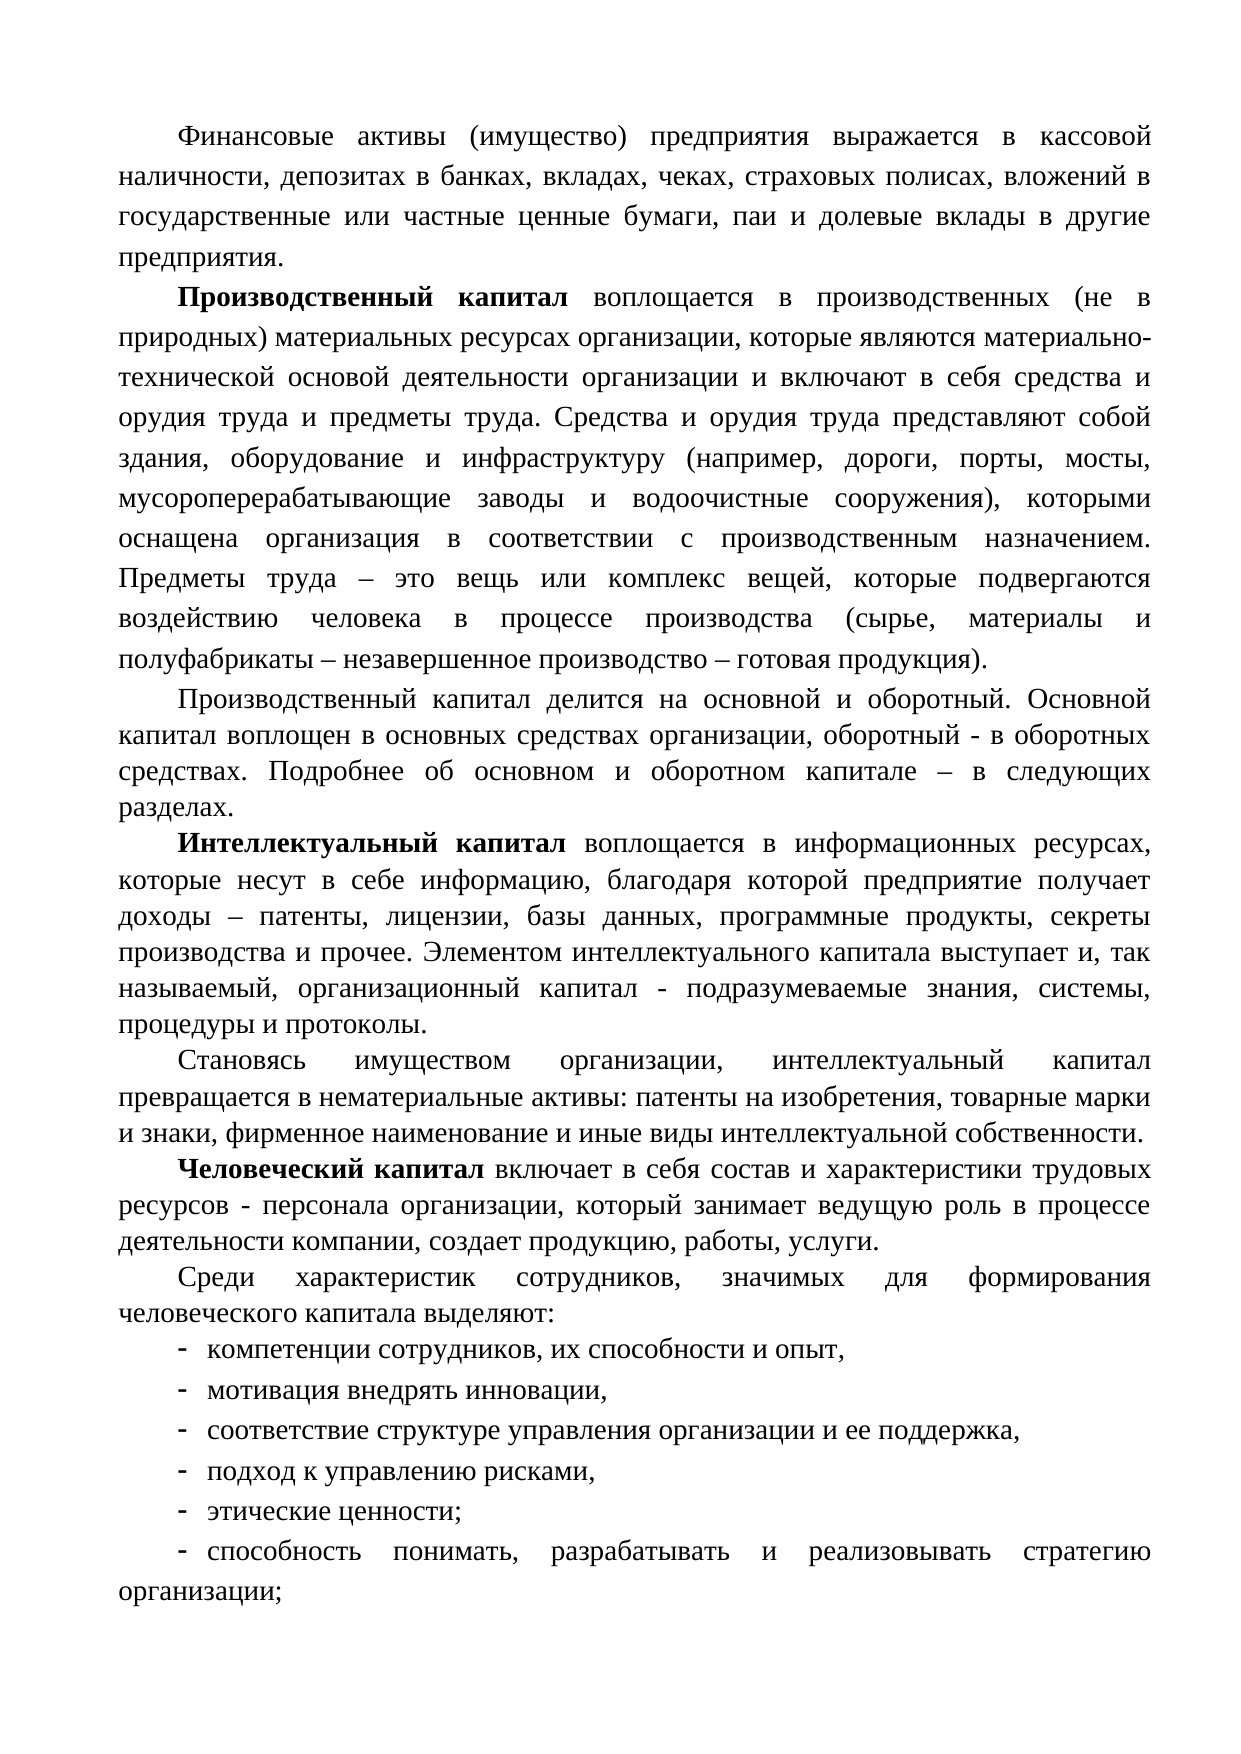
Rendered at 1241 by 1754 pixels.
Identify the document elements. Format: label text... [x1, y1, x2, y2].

text Среди характеристик сотрудников, значимых для формирования человеческого капитала выделяют: [118, 1259, 1152, 1329]
list мотивация внедрять инновации, [118, 1372, 1152, 1406]
text Интеллектуальный капитал воплощается в информационных ресурсах, которые несут в себе информацию, благодаря которой предприятие получает доходы – патенты, лицензии, базы данных, программные продукты, секреты производства и прочее. Элементом интеллектуального капитала выступает и, так называемый, организационный капитал - подразумеваемые знания, системы, процедуры и протоколы. [118, 826, 1152, 1040]
text Человеческий капитал включает в себя состав и характеристики трудовых ресурсов - персонала организации, который занимает ведущую роль в процессе деятельности компании, создает продукцию, работы, услуги. [118, 1151, 1152, 1257]
text Производственный капитал делится на основной и оборотный. Основной капитал воплощен в основных средствах организации, оборотный - в оборотных средствах. Подробнее об основном и оборотном капитале – в следующих разделах. [118, 681, 1152, 823]
text Финансовые активы (имущество) предприятия выражается в кассовой наличности, депозитах в банках, вкладах, чеках, страховых полисах, вложений в государственные или частные ценные бумаги, паи и долевые вклады в другие предприятия. [118, 118, 1152, 272]
list соответствие структуре управления организации и ее поддержка, [118, 1412, 1152, 1446]
text Производственный капитал воплощается в производственных (не в природных) материальных ресурсах организации, которые являются материально-технической основой деятельности организации и включают в себя средства и орудия труда и предметы труда. Средства и орудия труда представляют собой здания, оборудование и инфраструктуру (например, дороги, порты, мосты, мусороперерабатывающие заводы и водоочистные сооружения), которыми оснащена организация в соответствии с производственным назначением. Предметы труда – это вещь или комплекс вещей, которые подвергаются воздействию человека в процессе производства (сырье, материалы и полуфабрикаты – незавершенное производство – готовая продукция). [118, 279, 1152, 674]
text Становясь имуществом организации, интеллектуальный капитал превращается в нематериальные активы: патенты на изобретения, товарные марки и знаки, фирменное наименование и иные виды интеллектуальной собственности. [118, 1042, 1152, 1148]
list способность понимать, разрабатывать и реализовывать стратегию организации; [118, 1533, 1152, 1607]
list подход к управлению рисками, [118, 1453, 1152, 1486]
list этические ценности; [118, 1493, 1152, 1527]
list компетенции сотрудников, их способности и опыт, [118, 1332, 1152, 1365]
